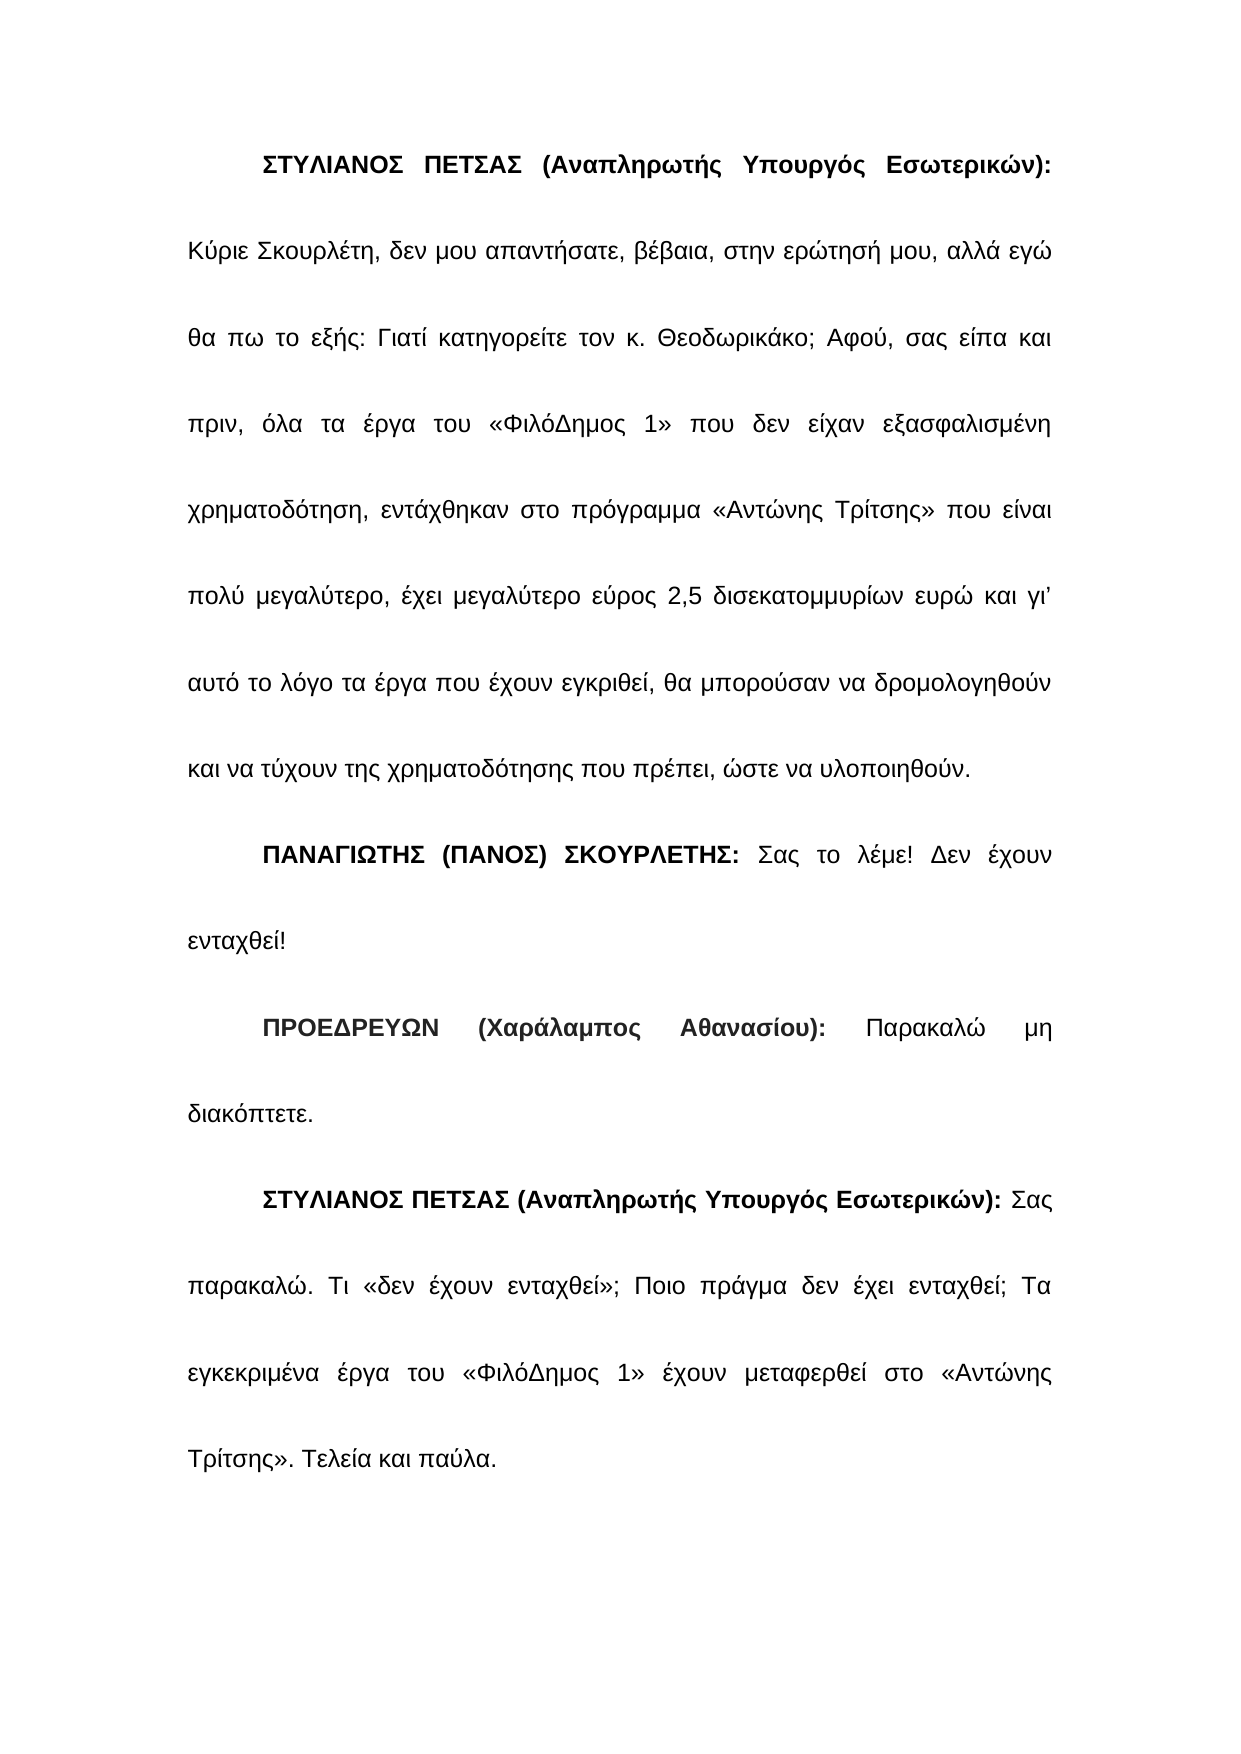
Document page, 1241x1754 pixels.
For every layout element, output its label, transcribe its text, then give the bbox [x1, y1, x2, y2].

text ΣΤΥΛΙΑΝΟΣ ΠΕΤΣΑΣ (Αναπληρωτής Υπουργός Εσωτερικών): Σας παρακαλώ. Τι «δεν έχουν ενταχθεί»; Ποιο πράγμα δεν έχει ενταχθεί; Τα εγκεκριμένα έργα του «ΦιλόΔημος 1» έχουν μεταφερθεί στο «Αντώνης Τρίτσης». Τελεία και παύλα. [187, 1185, 1053, 1472]
text ΠΡΟΕΔΡΕΥΩΝ (Χαράλαμπος Αθανασίου): Παρακαλώ μη διακόπτετε. [187, 1012, 1053, 1127]
text ΣΤΥΛΙΑΝΟΣ ΠΕΤΣΑΣ (Αναπληρωτής Υπουργός Εσωτερικών): Κύριε Σκουρλέτη, δεν μου απαντήσατε, βέβαια, στην ερώτησή μου, αλλά εγώ θα πω το εξής: Γιατί κατηγορείτε τον κ. Θεοδωρικάκο; Αφού, σας είπα και πριν, όλα τα έργα του «ΦιλόΔημος 1» που δεν είχαν εξασφαλισμένη χρηματοδότηση, εντάχθηκαν στο πρόγραμμα «Αντώνης Τρίτσης» που είναι πολύ μεγαλύτερο, έχει μεγαλύτερο εύρος 2,5 δισεκατομμυρίων ευρώ και γι’ αυτό το λόγο τα έργα που έχουν εγκριθεί, θα μπορούσαν να δρομολογηθούν και να τύχουν της χρηματοδότησης που πρέπει, ώστε να υλοποιηθούν. [187, 150, 1053, 782]
text ΠΑΝΑΓΙΩΤΗΣ (ΠΑΝΟΣ) ΣΚΟΥΡΛΕΤΗΣ: Σας το λέμε! Δεν έχουν ενταχθεί! [187, 840, 1053, 955]
